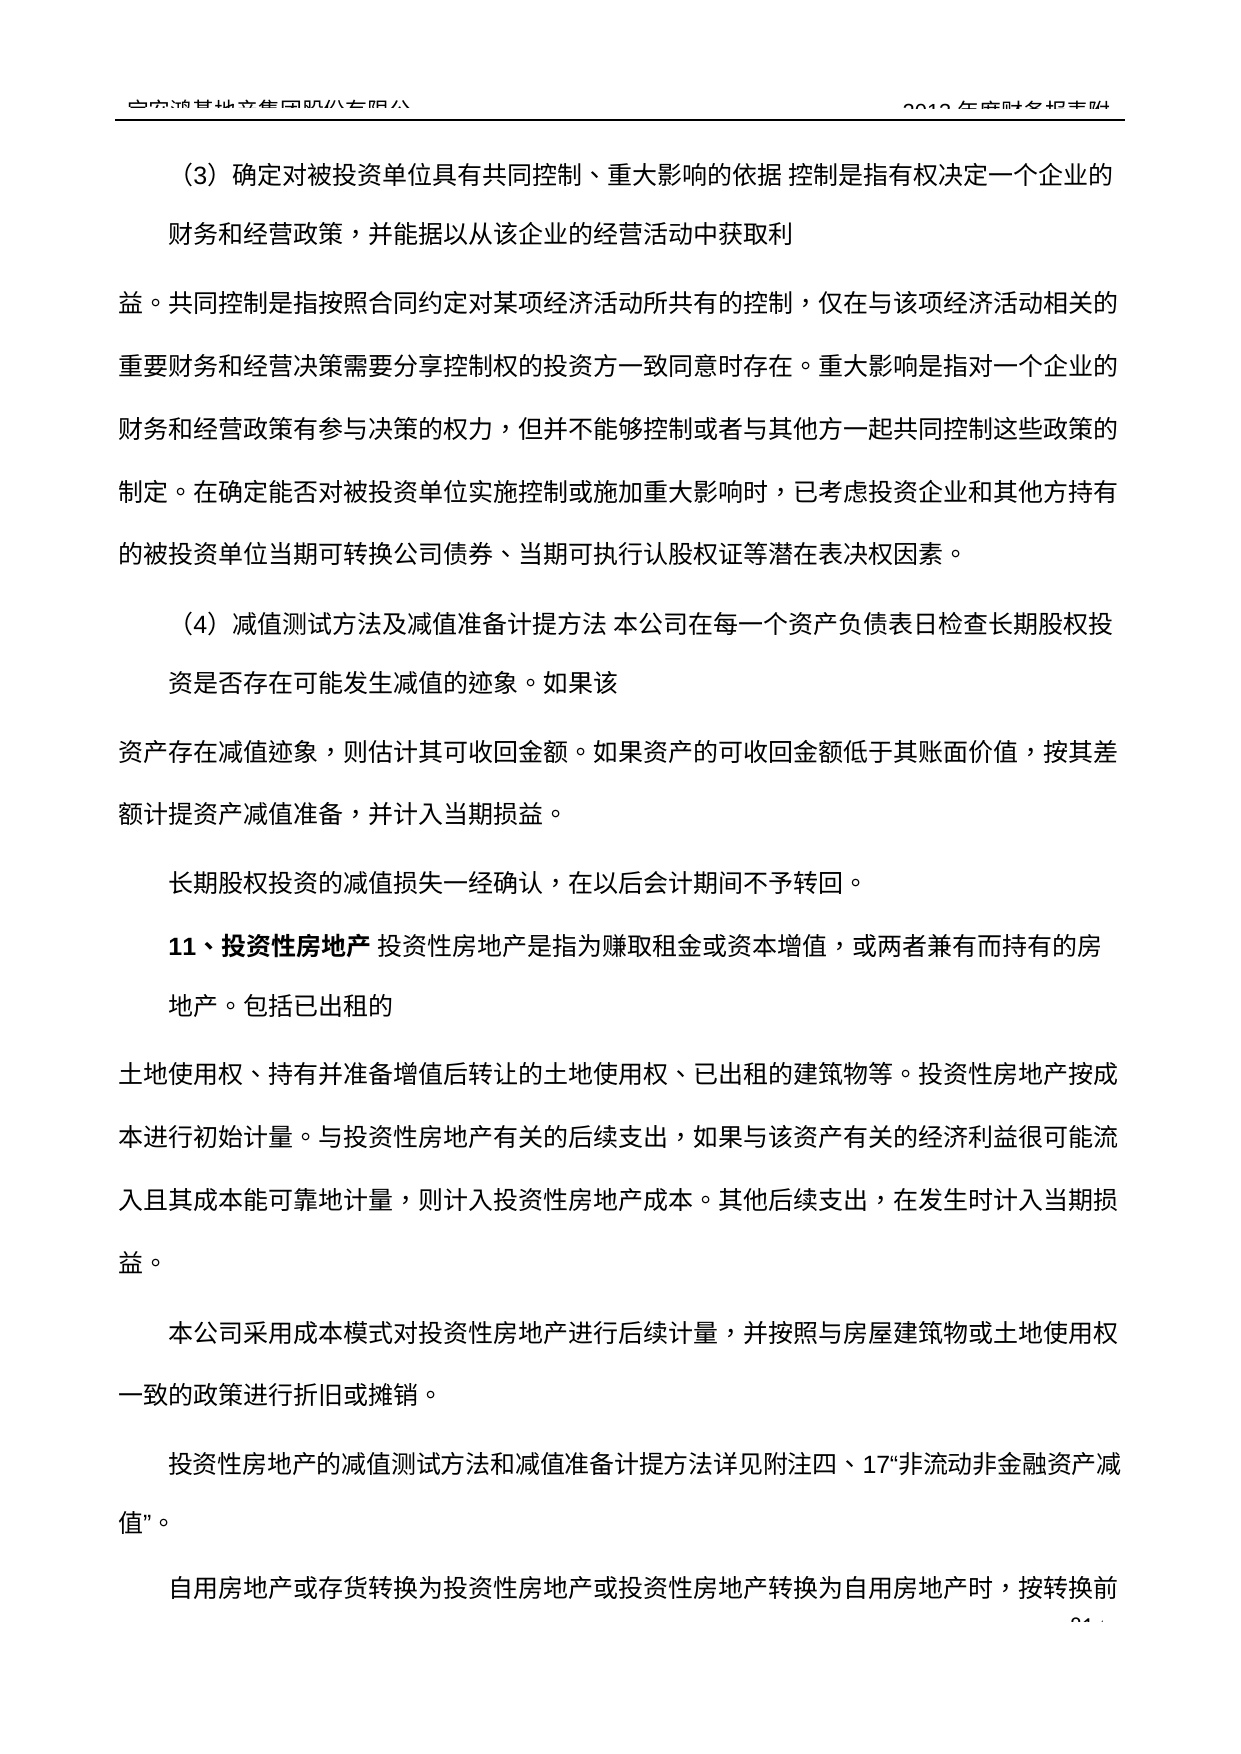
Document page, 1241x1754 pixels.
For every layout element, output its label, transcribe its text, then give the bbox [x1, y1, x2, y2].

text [118, 1571, 1120, 1604]
text 长期股权投资的减值损失一经确认，在以后会计期间不予转回。 [168, 866, 1138, 900]
text 土地使用权、持有并准备增值后转让的土地使用权、已出租的建筑物等。投资性房地产按成 本进行初始计量。与投资性房地产有关的后续支出，如果与该资产有关的经济利益很可能流 入且其成本能可靠地计量，则计入投资性房地产成本。其他后续支出，在发生时计入当期损 益。 [118, 1057, 1118, 1280]
text 益。共同控制是指按照合同约定对某项经济活动所共有的控制，仅在与该项经济活动相关的 重要财务和经营决策需要分享控制权的投资方一致同意时存在。重大影响是指对一个企业的 财务和经营政策有参与决策的权力，但并不能够控制或者与其他方一起共同控制这些政策的 制定。在确定能否对被投资单位实施控制或施加重大影响时，已考虑投资企业和其他方持有 的被投资单位当期可转换公司债券、当期可执行认股权证等潜在表决权因素。 [118, 285, 1118, 571]
text 11、投资性房地产 投资性房地产是指为赚取租金或资本增值，或两者兼有而持有的房地产。包括已出租的 [168, 929, 1120, 1022]
text （3）确定对被投资单位具有共同控制、重大影响的依据 控制是指有权决定一个企业的财务和经营政策，并能据以从该企业的经营活动中获取利 [168, 157, 1120, 251]
text 资产存在减值迹象，则估计其可收回金额。如果资产的可收回金额低于其账面价值，按其差 额计提资产减值准备，并计入当期损益。 [118, 734, 1118, 831]
text （4）减值测试方法及减值准备计提方法 本公司在每一个资产负债表日检查长期股权投资是否存在可能发生减值的迹象。如果该 [168, 606, 1120, 700]
text 投资性房地产的减值测试方法和减值准备计提方法详见附注四、17“非流动非金融资产减 值”。 [118, 1447, 1123, 1540]
text 本公司采用成本模式对投资性房地产进行后续计量，并按照与房屋建筑物或土地使用权 一致的政策进行折旧或摊销。 [118, 1315, 1120, 1412]
